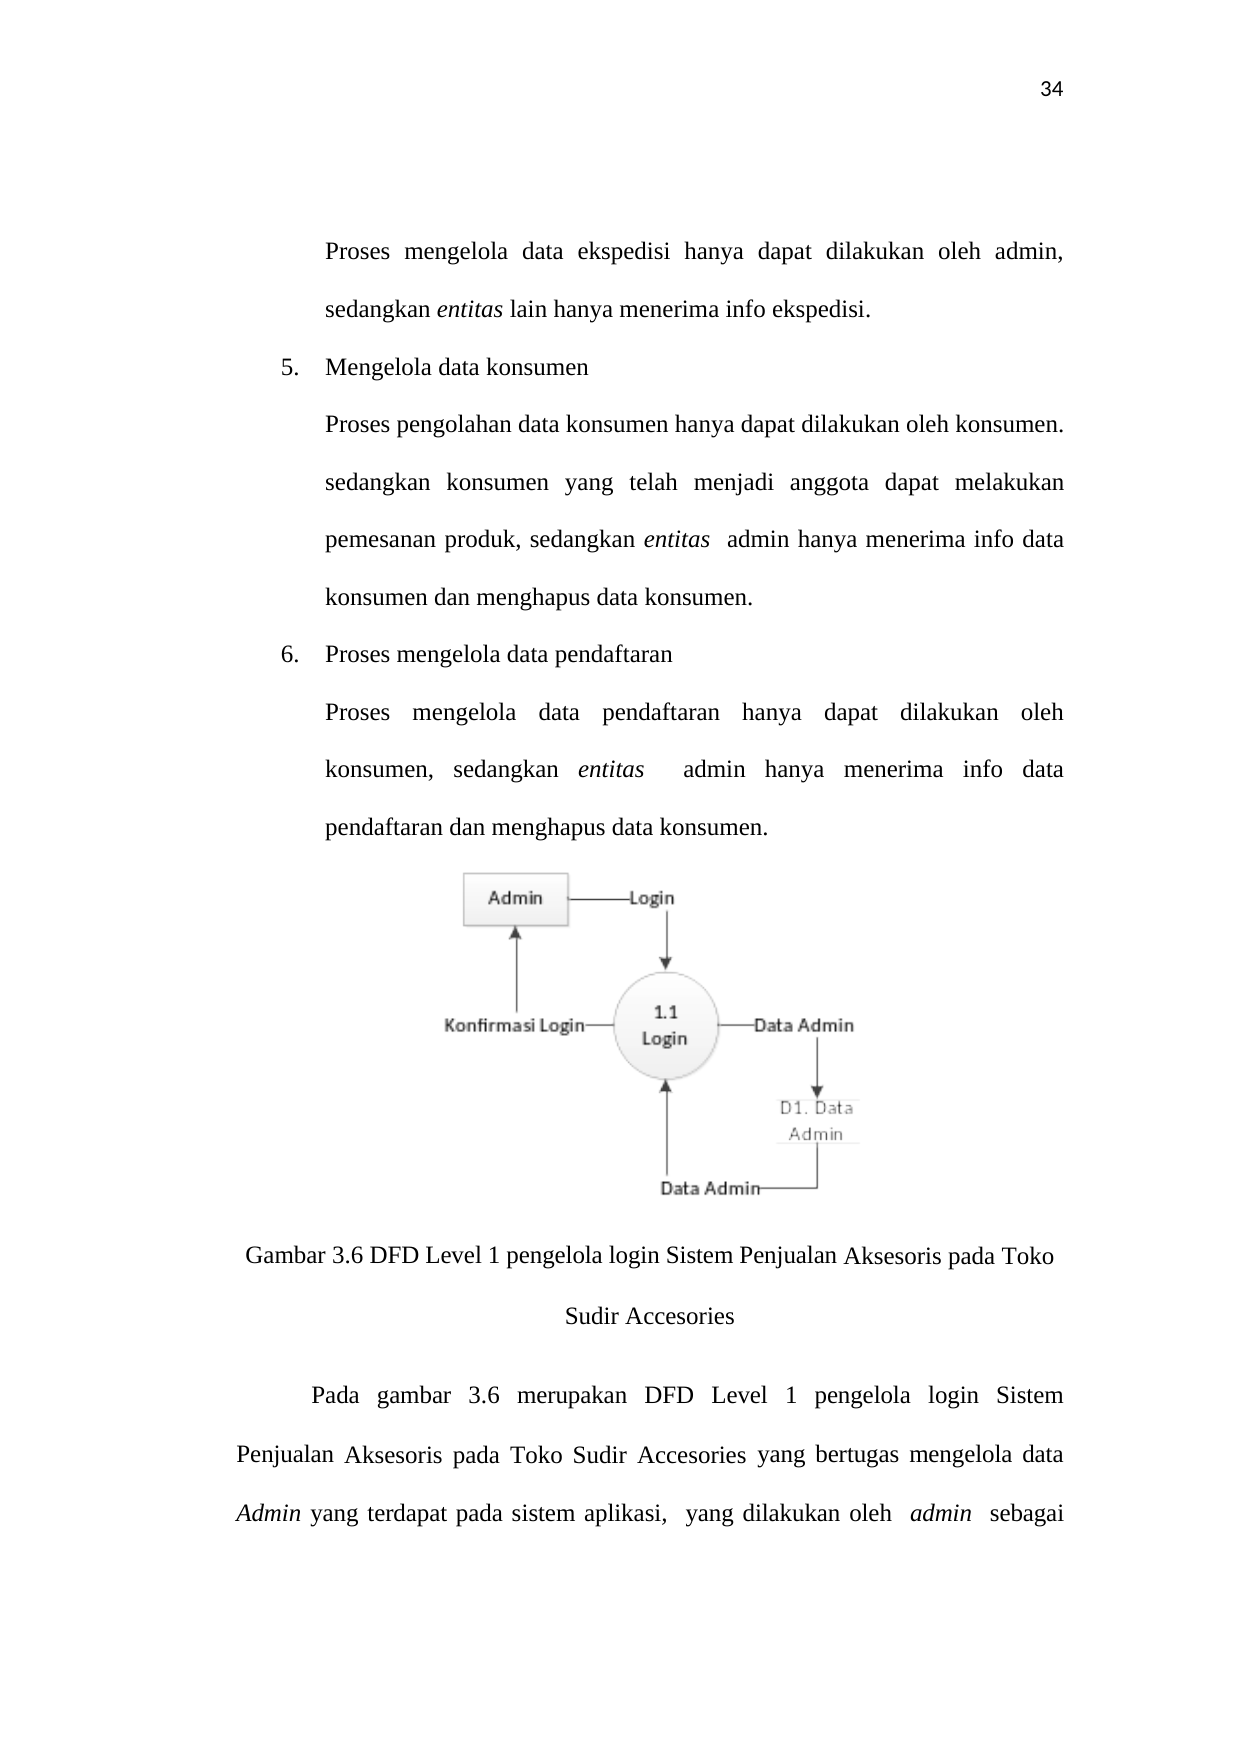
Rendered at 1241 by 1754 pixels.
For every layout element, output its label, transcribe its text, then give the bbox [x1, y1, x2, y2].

list Proses mengelola data pendaftaran [281, 639, 1064, 668]
text Gambar 3.6 DFD Level 1 pengelola login Sistem Penjualan Aksesoris pada Toko Sudir Accesories [236, 1240, 1063, 1330]
list Mengelola data konsumen [281, 352, 1064, 380]
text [236, 1381, 1064, 1527]
list Proses mengelola data pendaftaran hanya dapat dilakukan oleh konsumen, sedangkan entitas admin hanya menerima info data pendaftaran dan menghapus data konsumen. [325, 697, 1064, 840]
list Proses pengolahan data konsumen hanya dapat dilakukan oleh konsumen. sedangkan konsumen yang telah menjadi anggota dapat melakukan pemesanan produk, sedangkan entitas admin hanya menerima info data konsumen dan menghapus data konsumen. [325, 409, 1064, 610]
text Proses mengelola data ekspedisi hanya dapat dilakukan oleh admin, sedangkan entitas lain hanya menerima info ekspedisi. [325, 236, 1064, 322]
